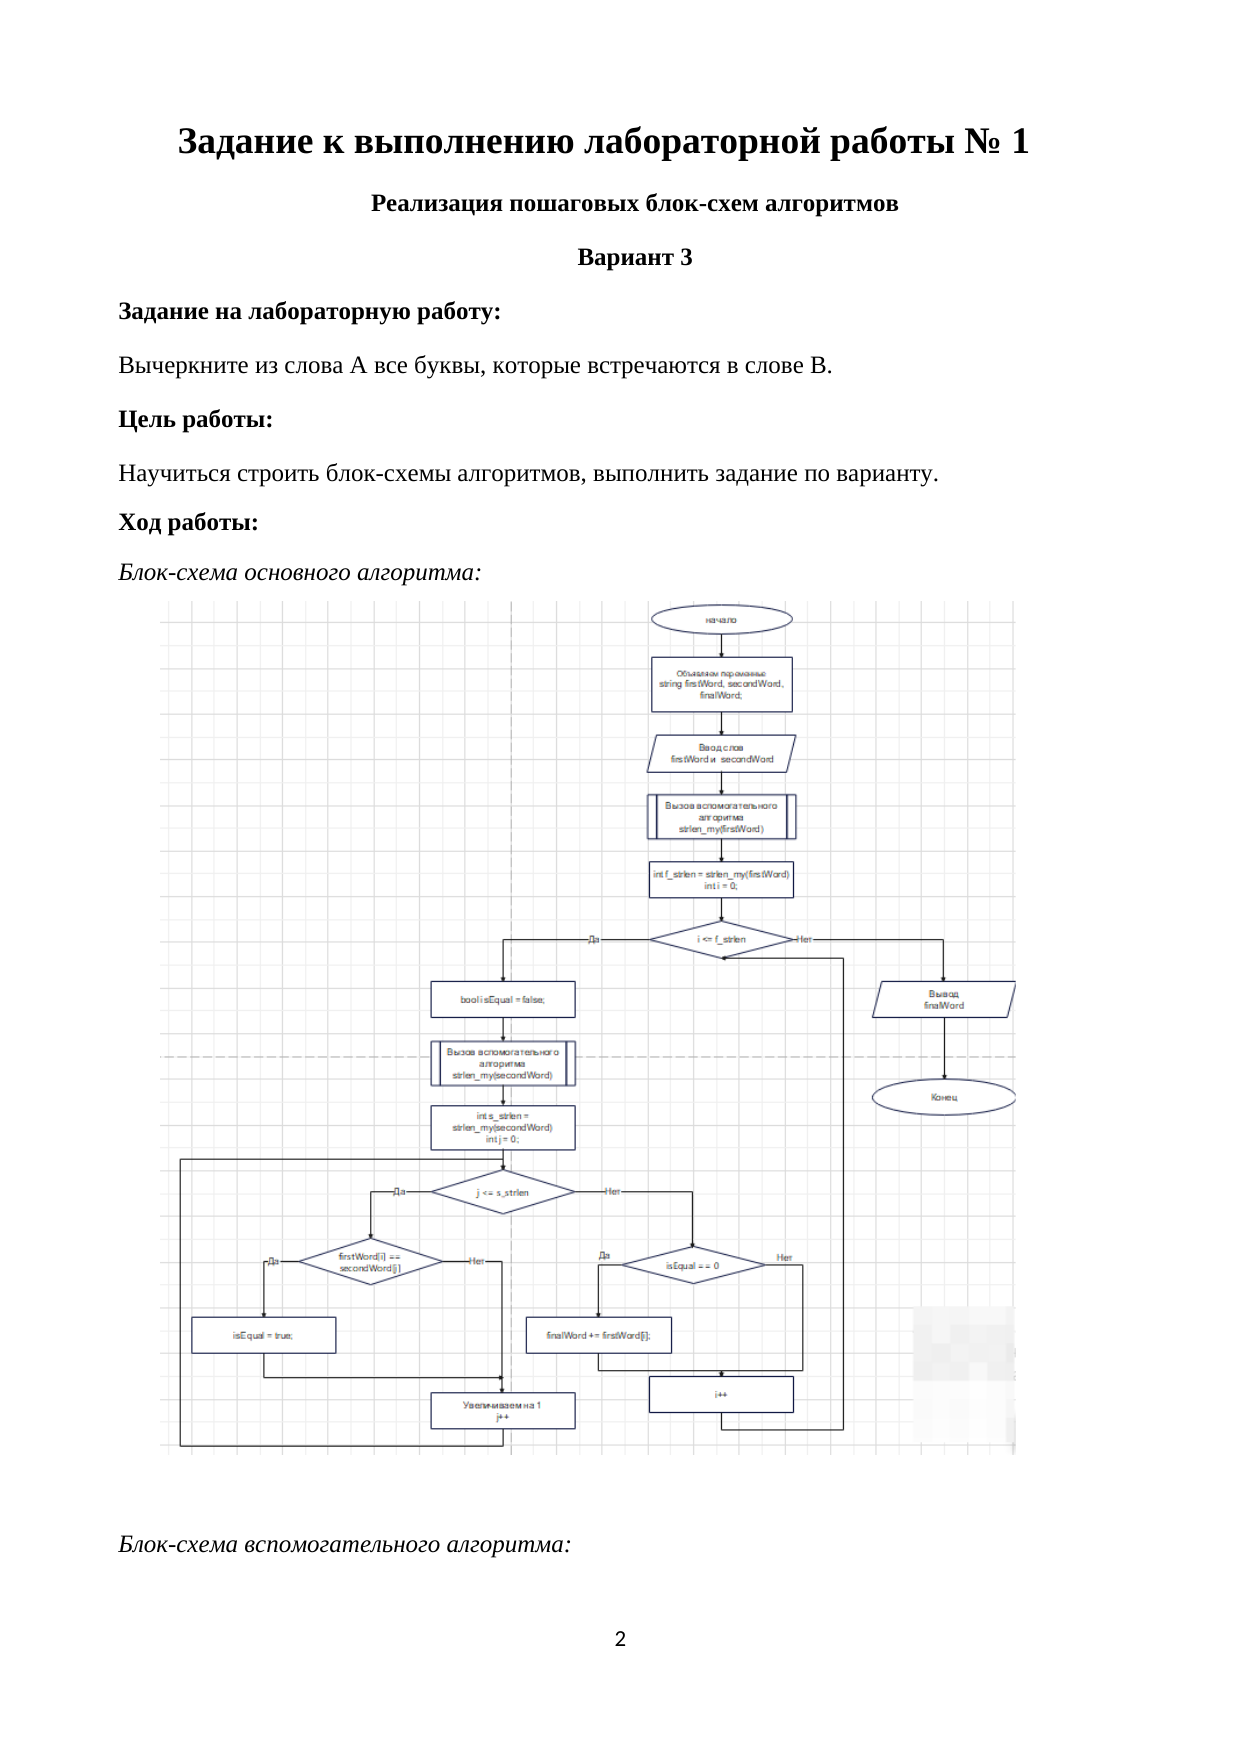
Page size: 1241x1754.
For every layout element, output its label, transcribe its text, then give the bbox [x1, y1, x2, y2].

text Задание к выполнению лабораторной работы № 1 [177, 118, 1152, 161]
text Цель работы: [118, 404, 1152, 433]
picture [160, 601, 1016, 1455]
text Вычеркните из слова А все буквы, которые встречаются в слове В. [118, 350, 1152, 379]
text Вариант 3 [118, 242, 1152, 271]
text Задание на лабораторную работу: [118, 296, 1152, 325]
text Научиться строить блок-схемы алгоритмов, выполнить задание по варианту. [118, 458, 1152, 487]
text Реализация пошаговых блок-схем алгоритмов [118, 188, 1152, 217]
text Блок-схема основного алгоритма: [118, 557, 1152, 586]
text Ход работы: [118, 507, 1152, 536]
text Блок-схема вспомогательного алгоритма: [118, 1529, 1152, 1558]
